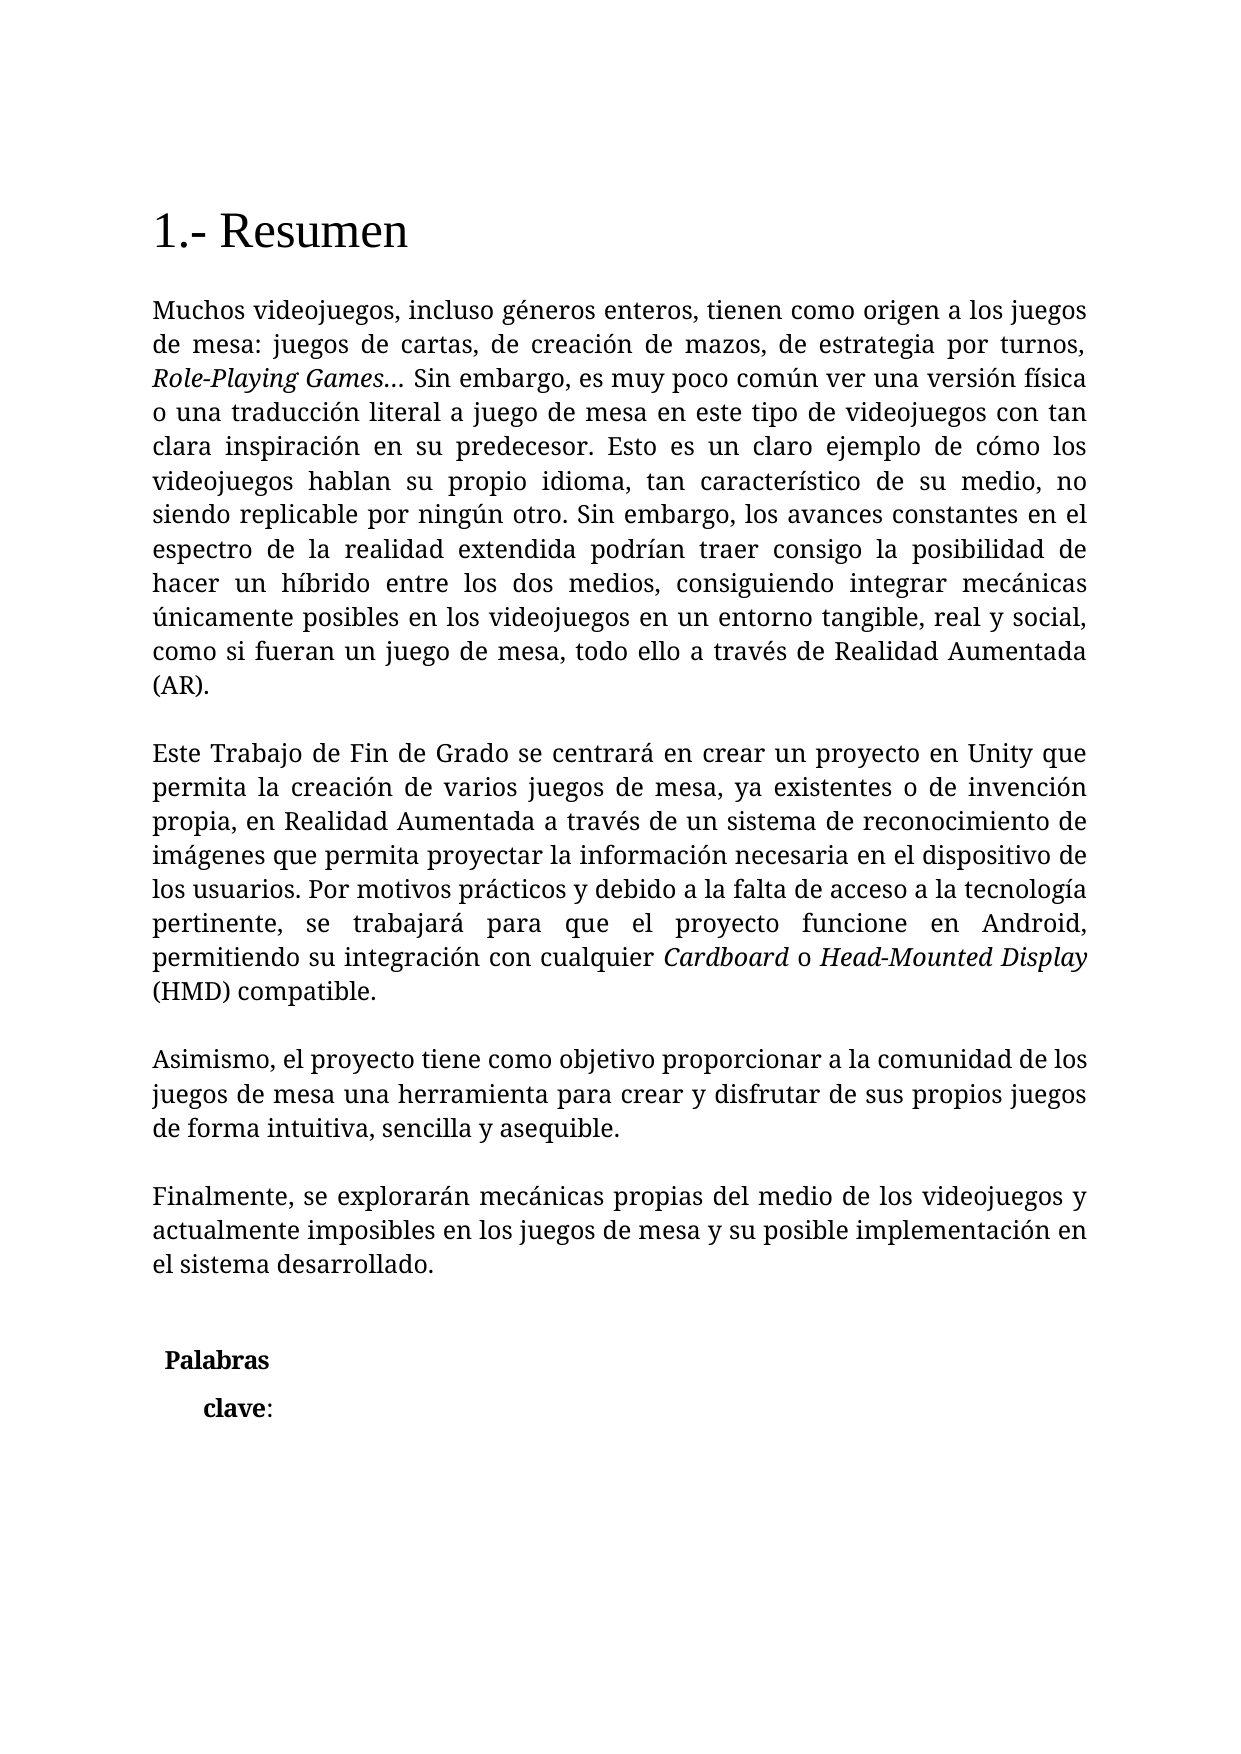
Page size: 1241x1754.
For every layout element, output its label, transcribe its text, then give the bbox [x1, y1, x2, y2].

text Este Trabajo de Fin de Grado se centrará en crear un proyecto en Unity que permita la creación de varios juegos de mesa, ya existentes o de invención propia, en Realidad Aumentada a través de un sistema de reconocimiento de imágenes que permita proyectar la información necesaria en el dispositivo de los usuarios. Por motivos prácticos y debido a la falta de acceso a la tecnología pertinente, se trabajará para que el proyecto funcione en Android, permitiendo su integración con cualquier Cardboard o Head-Mounted Display (HMD) compatible. [152, 736, 1088, 1008]
text Palabras clave: [164, 1328, 346, 1424]
text Muchos videojuegos, incluso géneros enteros, tienen como origen a los juegos de mesa: juegos de cartas, de creación de mazos, de estrategia por turnos, Role-Playing Games… Sin embargo, es muy poco común ver una versión física o una traducción literal a juego de mesa en este tipo de videojuegos con tan clara inspiración en su predecesor. Esto es un claro ejemplo de cómo los videojuegos hablan su propio idioma, tan característico de su medio, no siendo replicable por ningún otro. Sin embargo, los avances constantes en el espectro de la realidad extendida podrían traer consigo la posibilidad de hacer un híbrido entre los dos medios, consiguiendo integrar mecánicas únicamente posibles en los videojuegos en un entorno tangible, real y social, como si fueran un juego de mesa, todo ello a través de Realidad Aumentada (AR). [152, 293, 1088, 702]
text Asimismo, el proyecto tiene como objetivo proporcionar a la comunidad de los juegos de mesa una herramienta para crear y disfrutar de sus propios juegos de forma intuitiva, sencilla y asequible. [152, 1042, 1088, 1144]
text Finalmente, se explorarán mecánicas propias del medio de los videojuegos y actualmente imposibles en los juegos de mesa y su posible implementación en el sistema desarrollado. [152, 1178, 1088, 1281]
text 1.- Resumen [152, 200, 1021, 259]
